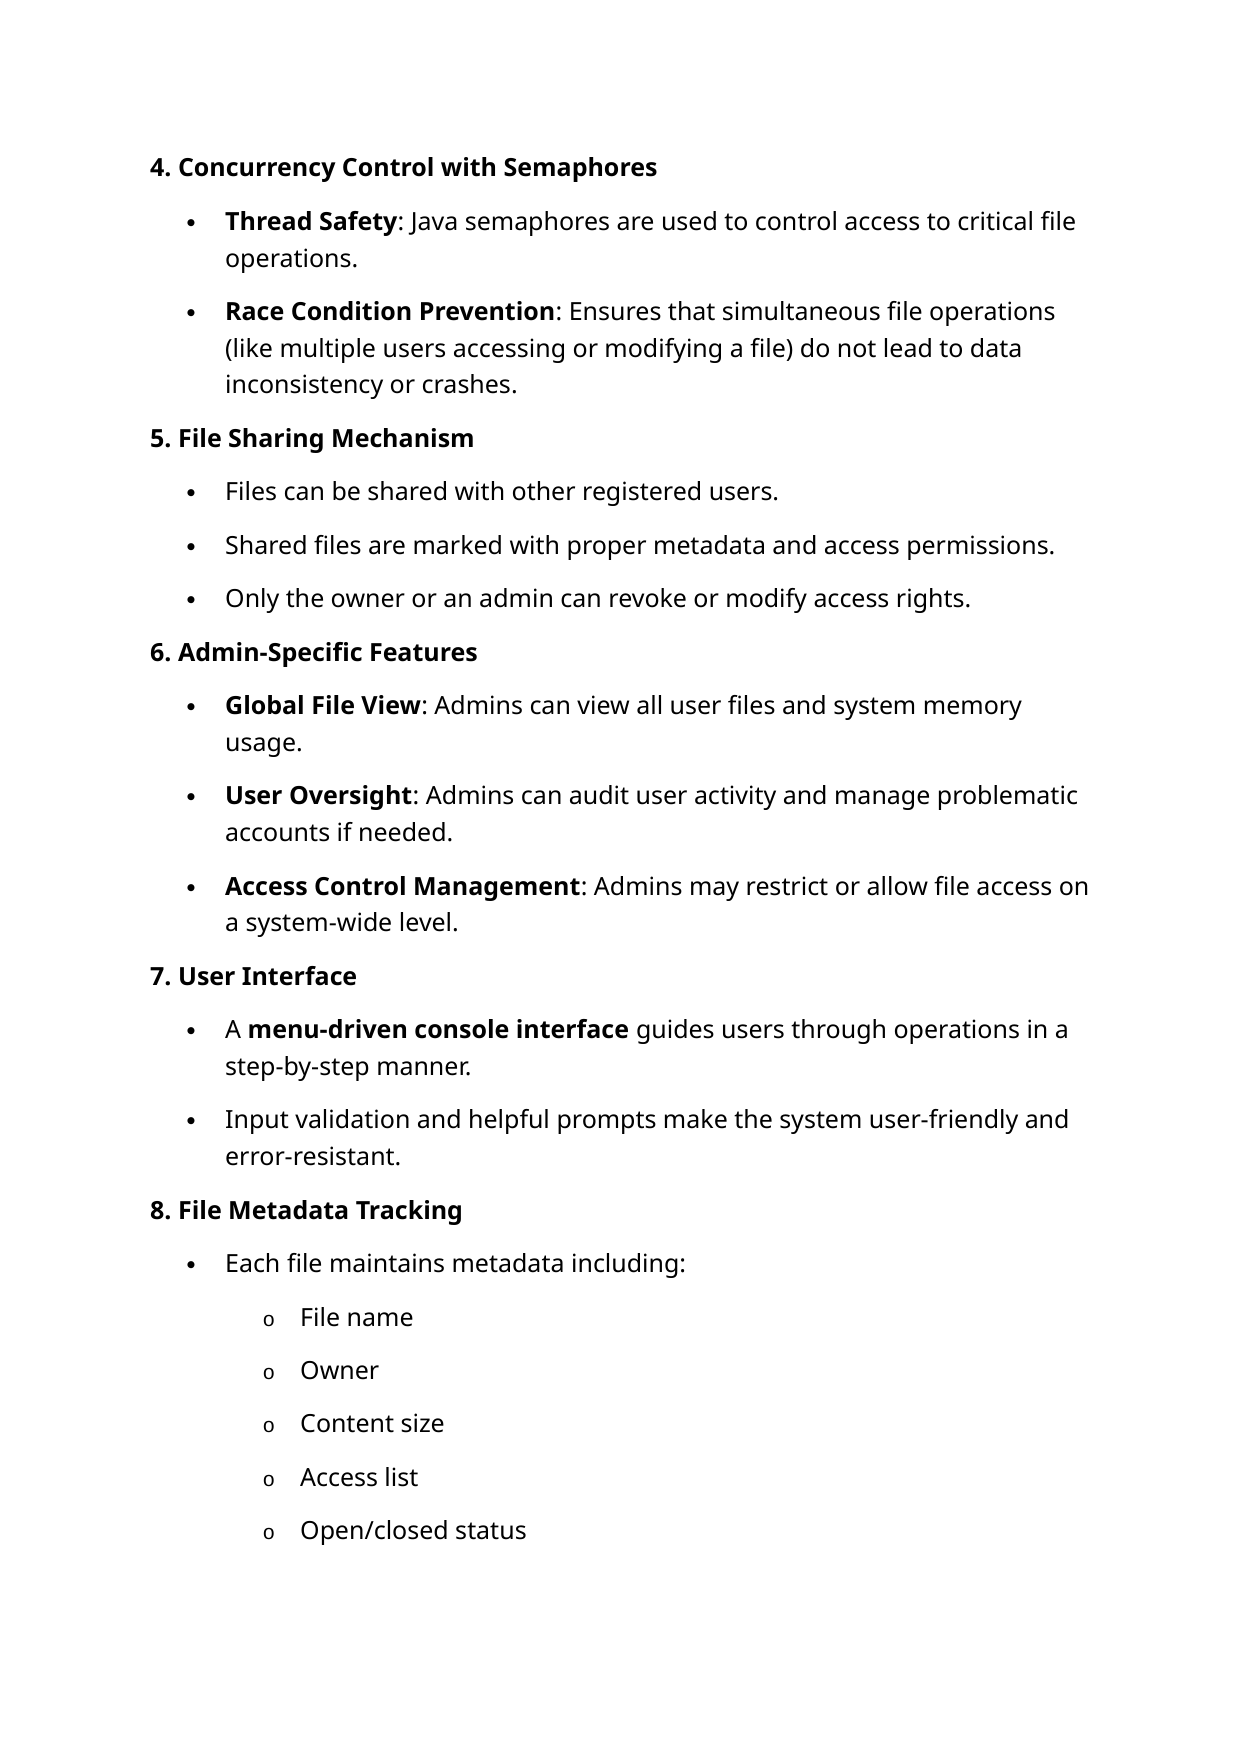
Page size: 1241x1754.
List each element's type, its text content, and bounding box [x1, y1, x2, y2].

text 8. File Metadata Tracking [150, 1192, 1090, 1226]
list File name [262, 1299, 1090, 1333]
text 5. File Sharing Mechanism [150, 421, 1090, 455]
list Content size [262, 1406, 1090, 1440]
list Thread Safety: Java semaphores are used to control access to critical file operations. [187, 203, 1090, 274]
list User Oversight: Admins can audit user activity and manage problematic accounts if needed. [187, 778, 1090, 849]
list Shared files are marked with proper metadata and access permissions. [187, 527, 1090, 562]
list Global File View: Admins can view all user files and system memory usage. [187, 688, 1090, 759]
list Access Control Management: Admins may restrict or allow file access on a system-wide level. [187, 868, 1090, 939]
list Open/closed status [262, 1513, 1090, 1547]
list Race Condition Prevention: Ensures that simultaneous file operations (like multiple users accessing or modifying a file) do not lead to data inconsistency or crashes. [187, 294, 1090, 401]
list Input validation and helpful prompts make the system user-friendly and error-resistant. [187, 1102, 1090, 1173]
text 7. User Interface [150, 958, 1090, 992]
list Only the owner or an admin can revoke or modify access rights. [187, 581, 1090, 615]
text 4. Concurrency Control with Semaphores [150, 150, 1090, 184]
text 6. Admin-Specific Features [150, 634, 1090, 668]
list Files can be shared with other registered users. [187, 474, 1090, 508]
list Access list [262, 1459, 1090, 1493]
list Owner [262, 1353, 1090, 1387]
list A menu-driven console interface guides users through operations in a step-by-step manner. [187, 1012, 1090, 1083]
list Each file maintains metadata including: [187, 1246, 1090, 1280]
